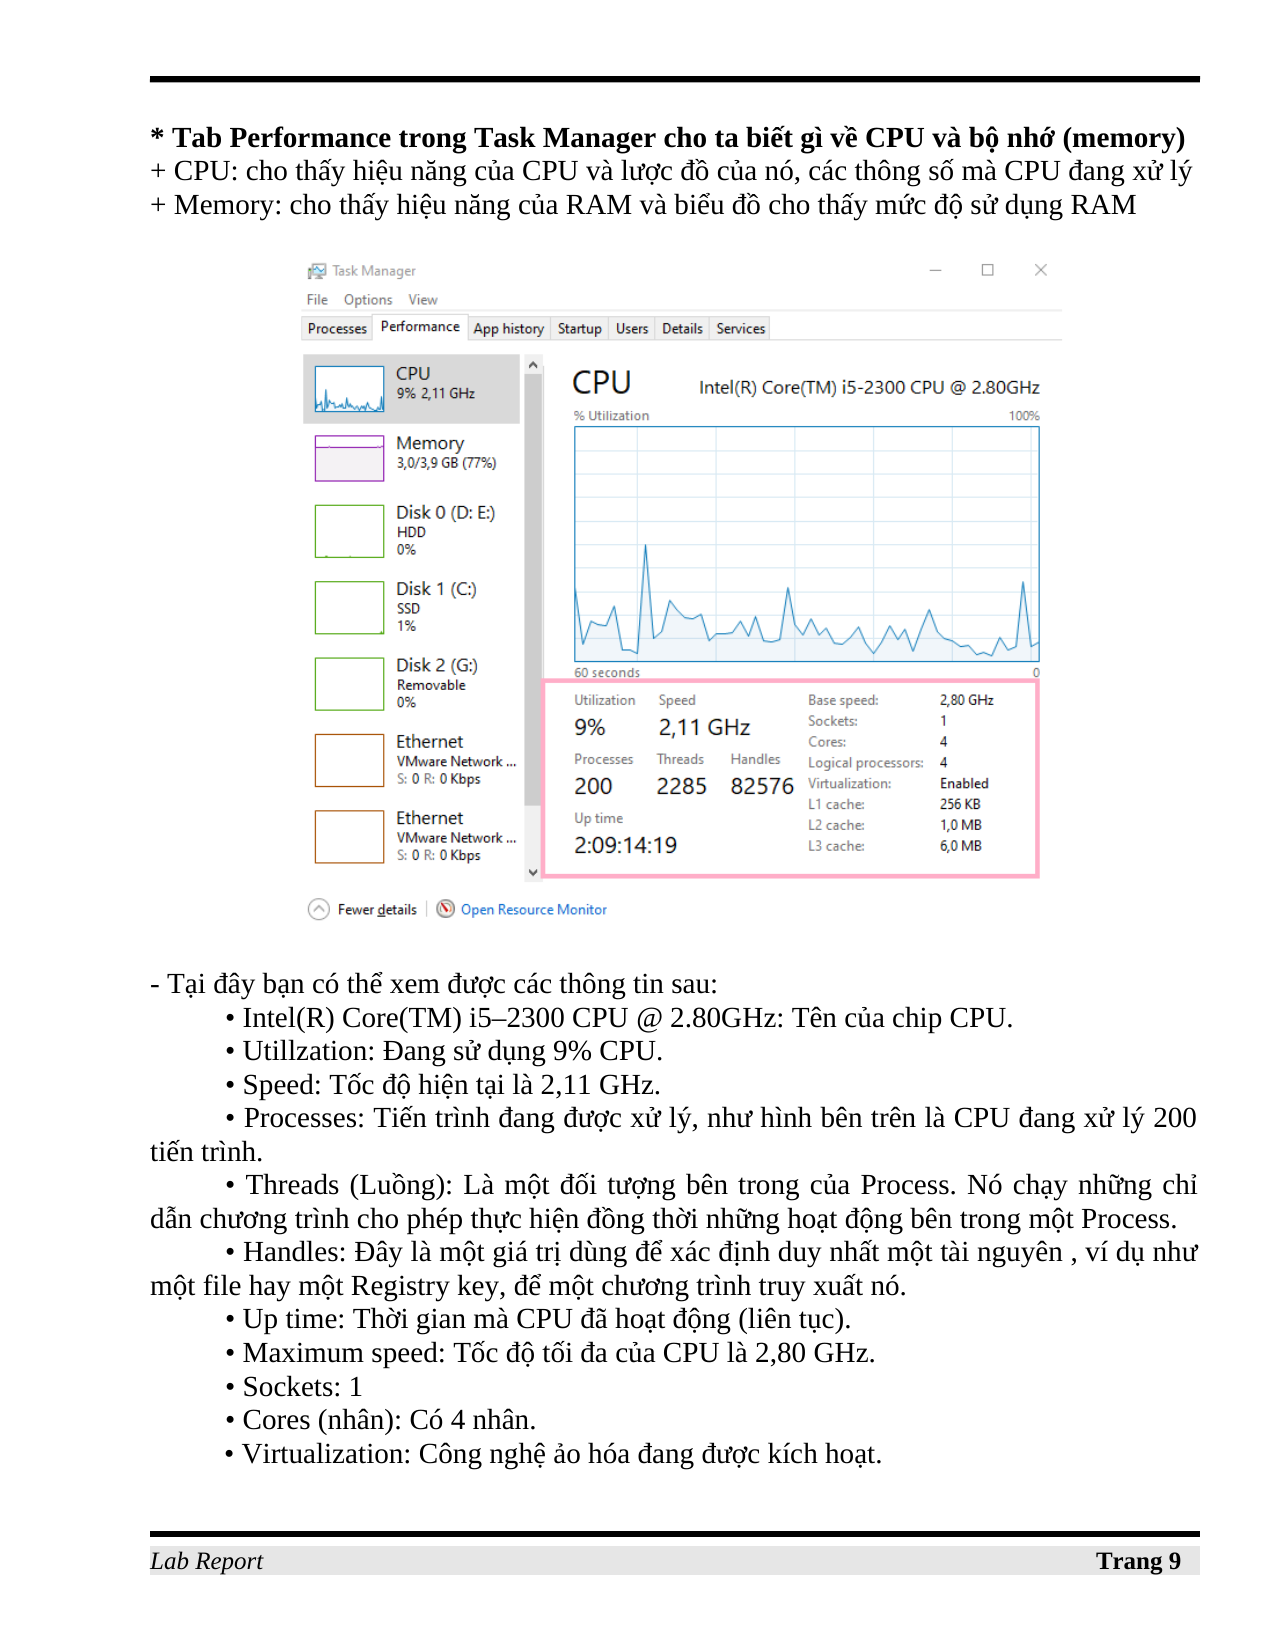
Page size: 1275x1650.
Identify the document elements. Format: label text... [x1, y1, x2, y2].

text • Cores (nhân): Có 4 nhân. [150, 1402, 1200, 1436]
text • Speed: Tốc độ hiện tại là 2,11 GHz. [150, 1067, 1200, 1100]
picture [301, 257, 1063, 933]
text - Tại đây bạn có thể xem được các thông tin sau: [150, 966, 1200, 1000]
text • Up time: Thời gian mà CPU đã hoạt động (liên tục). [150, 1302, 1200, 1335]
text • Maximum speed: Tốc độ tối đa của CPU là 2,80 GHz. [150, 1335, 1200, 1369]
text • Virtualization: Công nghệ ảo hóa đang được kích hoạt. [150, 1436, 1200, 1469]
text • Sockets: 1 [150, 1369, 1200, 1402]
text + CPU: cho thấy hiệu năng của CPU và lược đồ của nó, các thông số mà CPU đang xử lý [150, 153, 1200, 187]
text + Memory: cho thấy hiệu năng của RAM và biểu đồ cho thấy mức độ sử dụng RAM [150, 187, 1200, 221]
text • Processes: Tiến trình đang được xử lý, như hình bên trên là CPU đang xử lý 200 tiến trình. [150, 1100, 1200, 1167]
text • Utillzation: Đang sử dụng 9% CPU. [150, 1033, 1200, 1067]
text • Intel(R) Core(TM) i5–2300 CPU @ 2.80GHz: Tên của chip CPU. [150, 1000, 1200, 1033]
text * Tab Performance trong Task Manager cho ta biết gì về CPU và bộ nhớ (memory) [150, 120, 1200, 153]
text • Threads (Luồng): Là một đối tượng bên trong của Process. Nó chạy những chỉ dẫn chương trình cho phép thực hiện đồng thời những hoạt động bên trong một Process. [150, 1167, 1200, 1234]
text • Handles: Đây là một giá trị dùng để xác định duy nhất một tài nguyên , ví dụ như một file hay một Registry key, để một chương trình truy xuất nó. [150, 1234, 1200, 1302]
